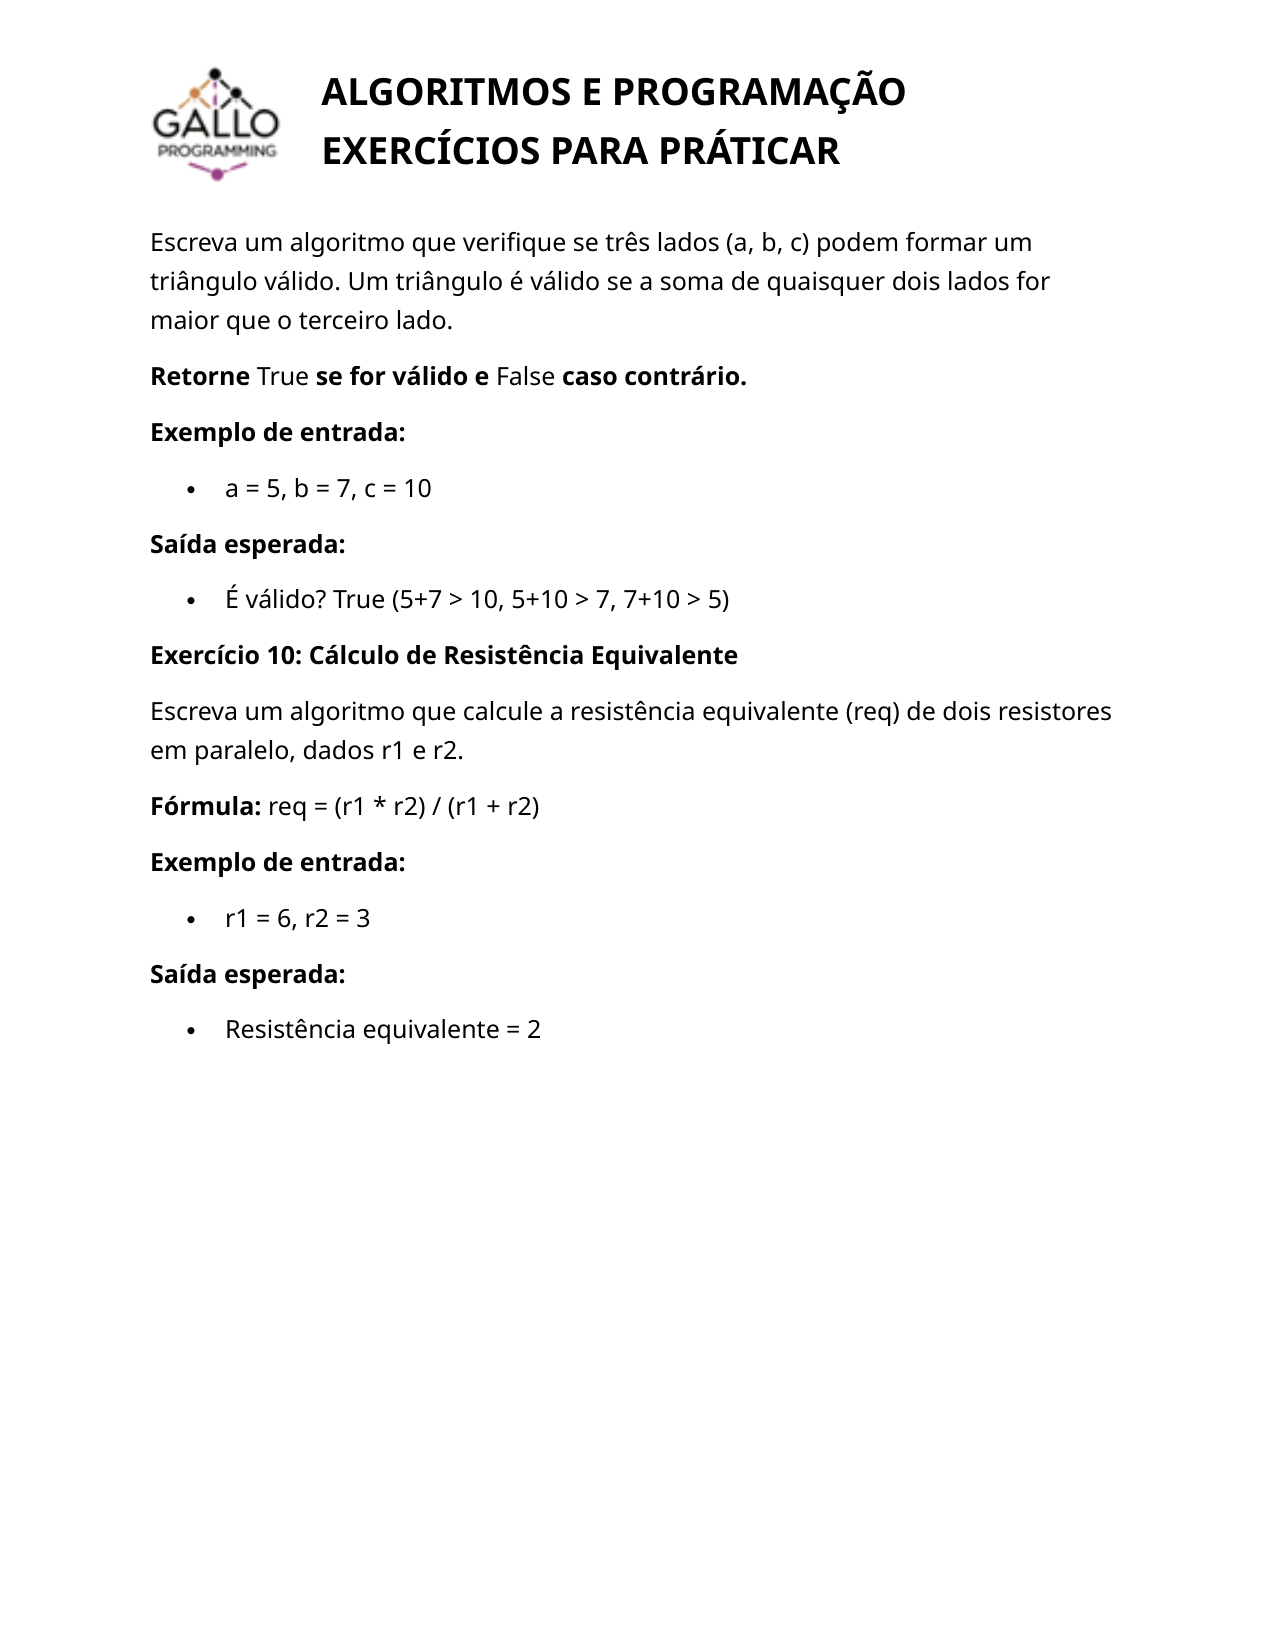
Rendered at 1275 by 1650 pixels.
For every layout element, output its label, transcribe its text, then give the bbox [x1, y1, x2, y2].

list r1 = 6, r2 = 3 [187, 901, 1125, 934]
picture [150, 56, 285, 191]
text Escreva um algoritmo que verifique se três lados (a, b, c) podem formar um triângulo válido. Um triângulo é válido se a soma de quaisquer dois lados for maior que o terceiro lado. [150, 225, 1125, 337]
text Saída esperada: [150, 956, 1125, 990]
text Exercício 10: Cálculo de Resistência Equivalente [150, 638, 1125, 672]
list É válido? True (5+7 > 10, 5+10 > 7, 7+10 > 5) [187, 582, 1125, 616]
text Escreva um algoritmo que calcule a resistência equivalente (req) de dois resistores em paralelo, dados r1 e r2. [150, 694, 1125, 767]
text Exemplo de entrada: [150, 415, 1125, 449]
text Exemplo de entrada: [150, 845, 1125, 879]
text Saída esperada: [150, 526, 1125, 560]
list Resistência equivalente = 2 [187, 1012, 1125, 1046]
text Fórmula: req = (r1 * r2) / (r1 + r2) [150, 789, 1125, 823]
text Retorne True se for válido e False caso contrário. [150, 359, 1125, 393]
list a = 5, b = 7, c = 10 [187, 471, 1125, 504]
